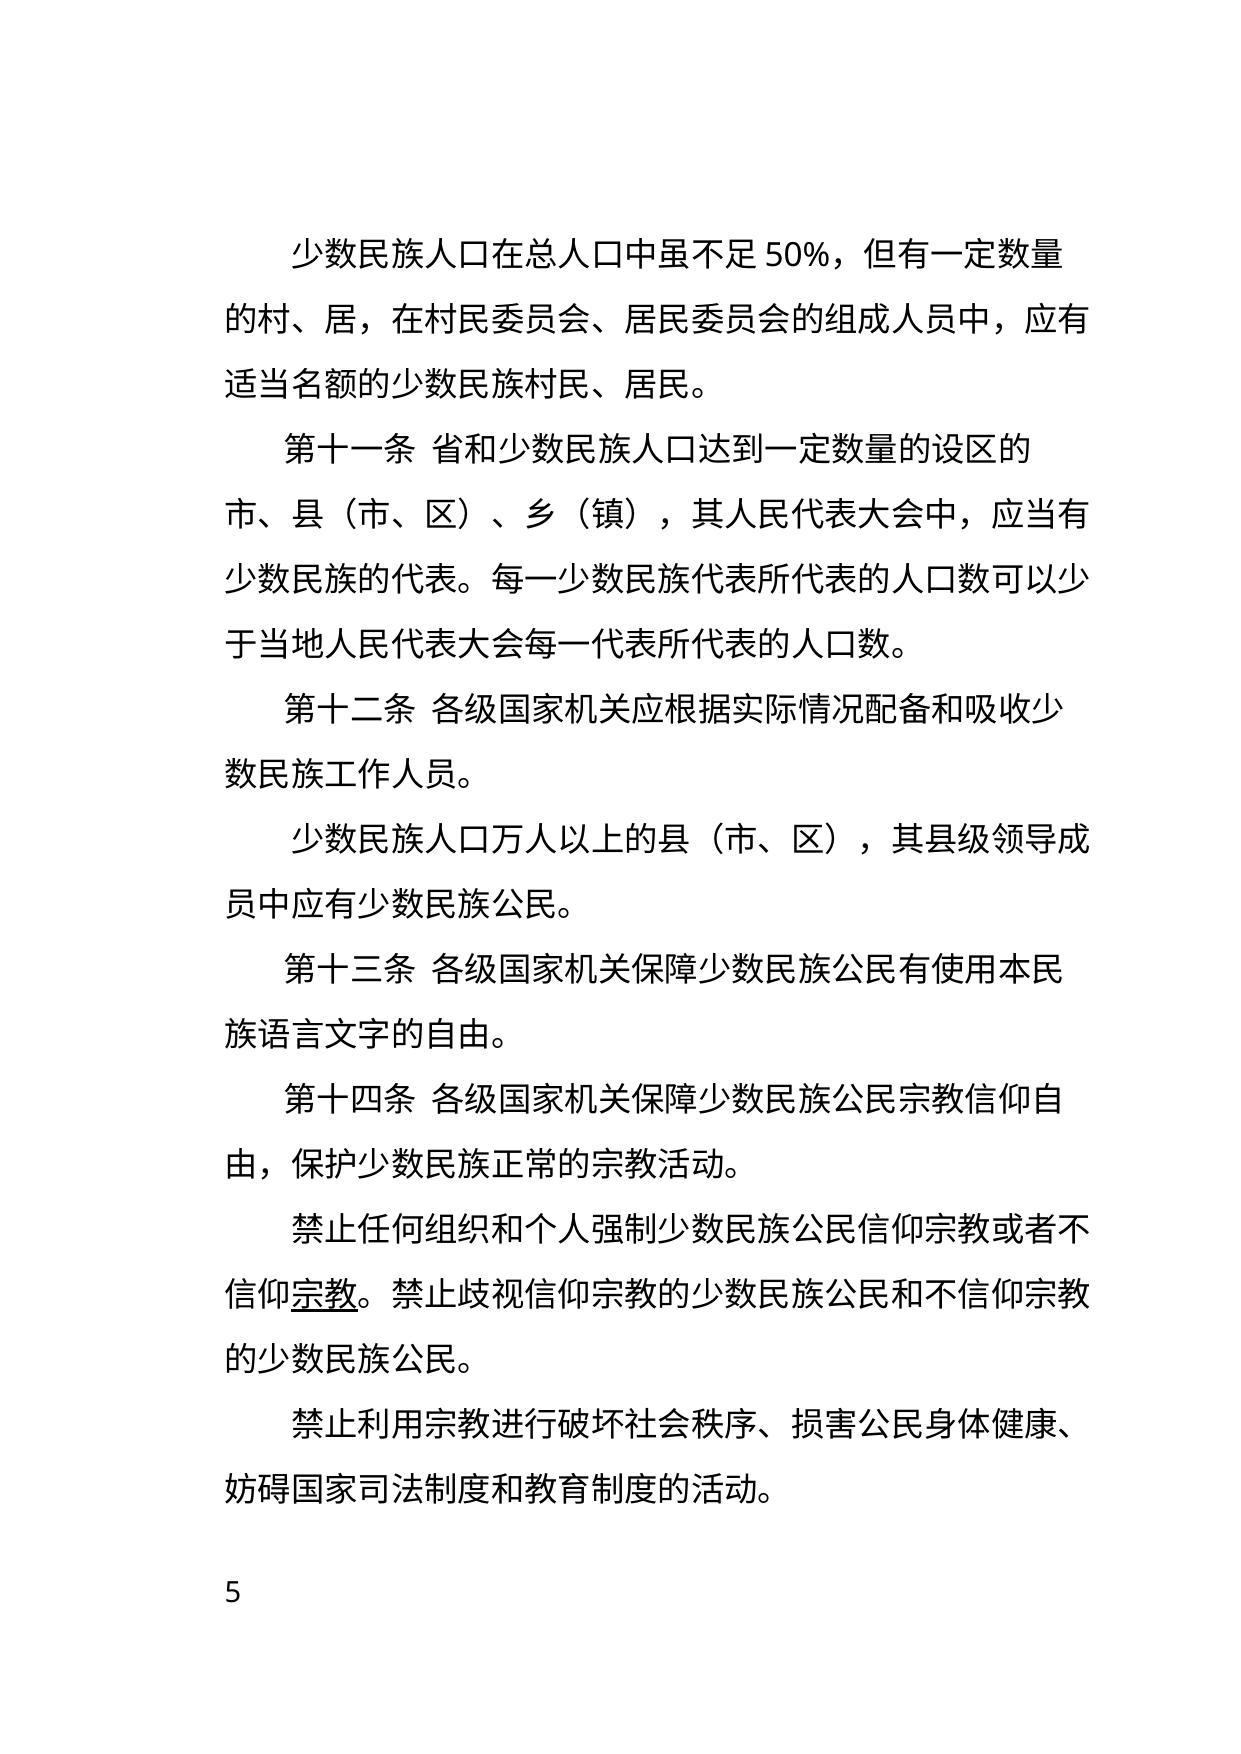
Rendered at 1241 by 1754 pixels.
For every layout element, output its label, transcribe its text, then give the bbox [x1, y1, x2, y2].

text 第十一条 省和少数民族人口达到一定数量的设区的市、县（市、区）、乡（镇），其人民代表大会中，应当有少数民族的代表。每一少数民族代表所代表的人口数可以少于当地人民代表大会每一代表所代表的人口数。 [224, 414, 1093, 674]
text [224, 219, 1093, 414]
text 第十四条 各级国家机关保障少数民族公民宗教信仰自由，保护少数民族正常的宗教活动。 禁止任何组织和个人强制少数民族公民信仰宗教或者不信仰宗教。禁止歧视信仰宗教的少数民族公民和不信仰宗教的少数民族公民。 禁止利用宗教进行破坏社会秩序、损害公民身体健康、妨碍国家司法制度和教育制度的活动。 [224, 1064, 1093, 1519]
text 第十二条 各级国家机关应根据实际情况配备和吸收少数民族工作人员。 少数民族人口万人以上的县（市、区），其县级领导成员中应有少数民族公民。 [224, 674, 1093, 934]
text 第十三条 各级国家机关保障少数民族公民有使用本民族语言文字的自由。 [224, 934, 1093, 1064]
